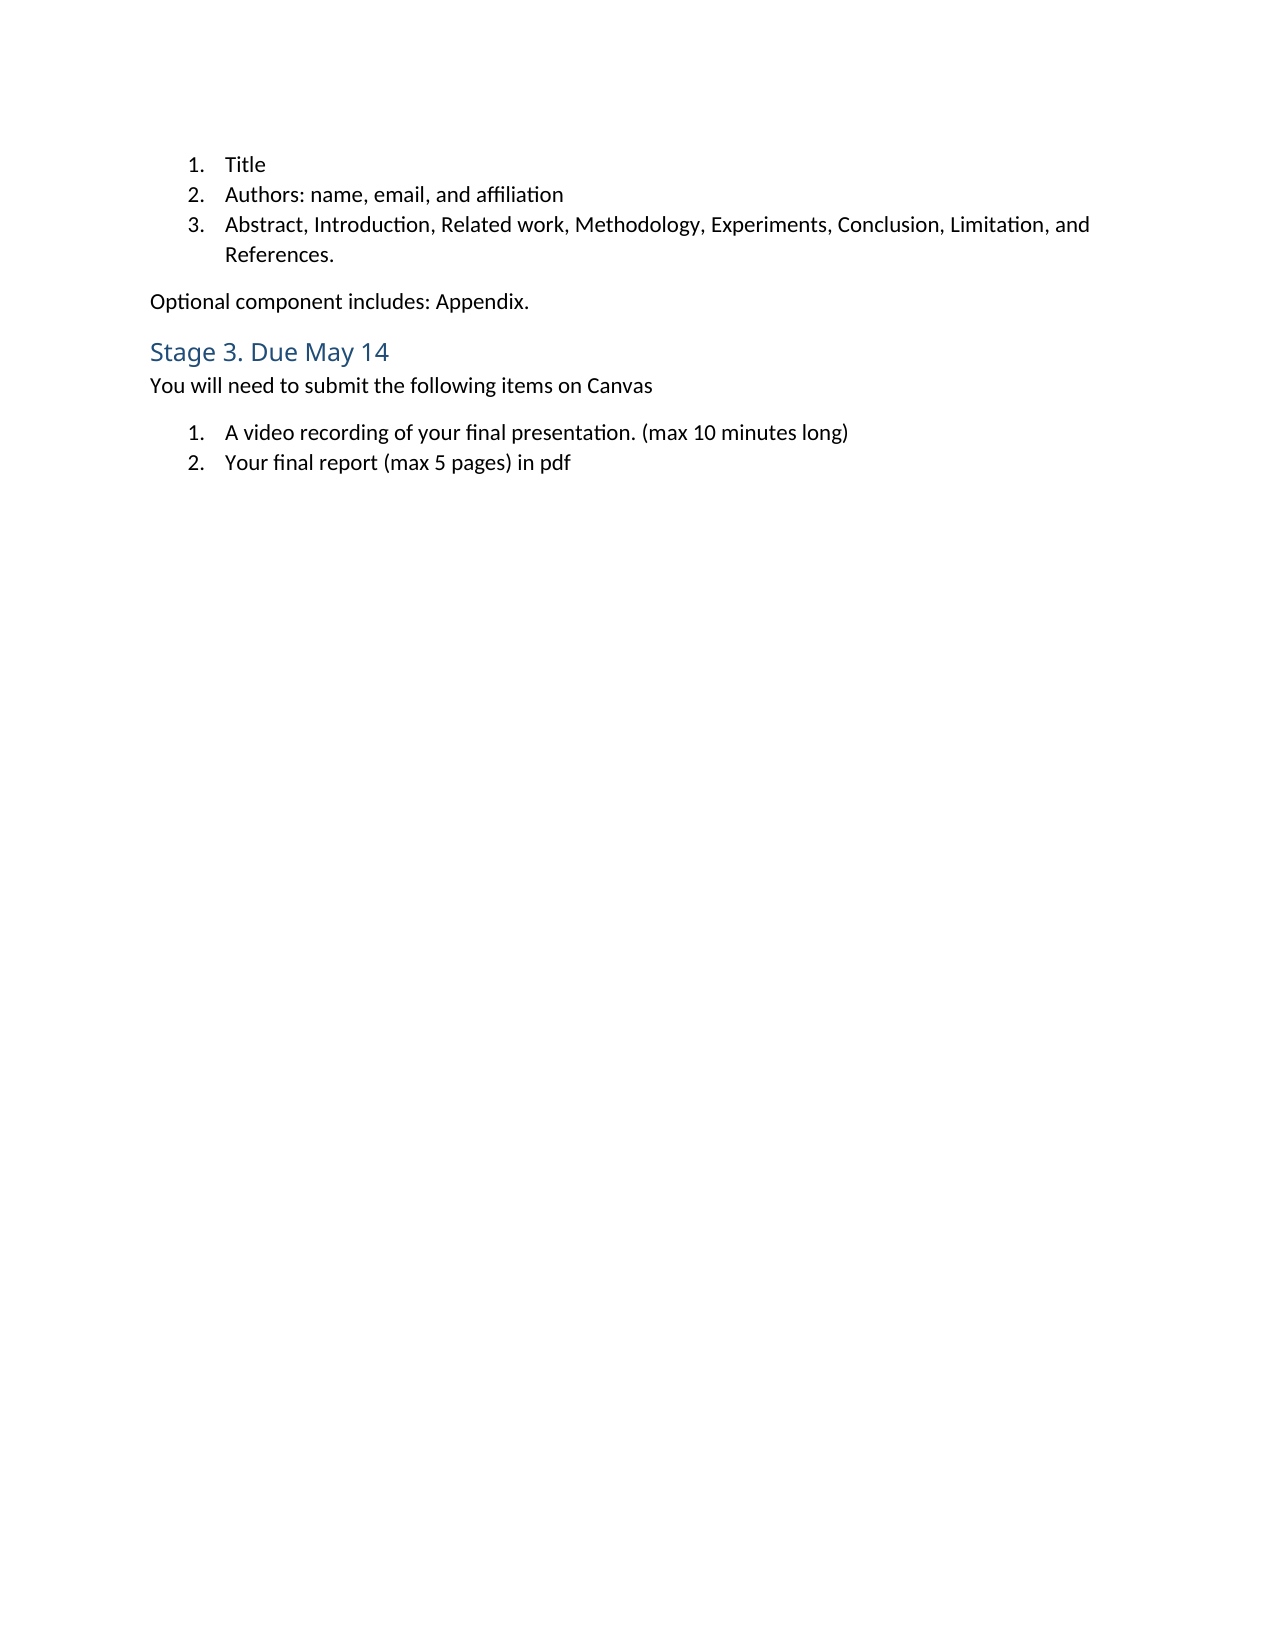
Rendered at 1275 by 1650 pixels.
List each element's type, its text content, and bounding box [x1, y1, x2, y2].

list Title [187, 150, 1125, 178]
text You will need to submit the following items on Canvas [150, 371, 1125, 399]
list Authors: name, email, and affiliation [187, 180, 1125, 208]
list A video recording of your final presentation. (max 10 minutes long) [187, 418, 1125, 446]
subtitle Stage 3. Due May 14 [150, 334, 1125, 368]
list Your final report (max 5 pages) in pdf [187, 448, 1125, 476]
text Optional component includes: Appendix. [150, 287, 1125, 316]
list Abstract, Introduction, Related work, Methodology, Experiments, Conclusion, Limitation, and References. [187, 210, 1125, 269]
